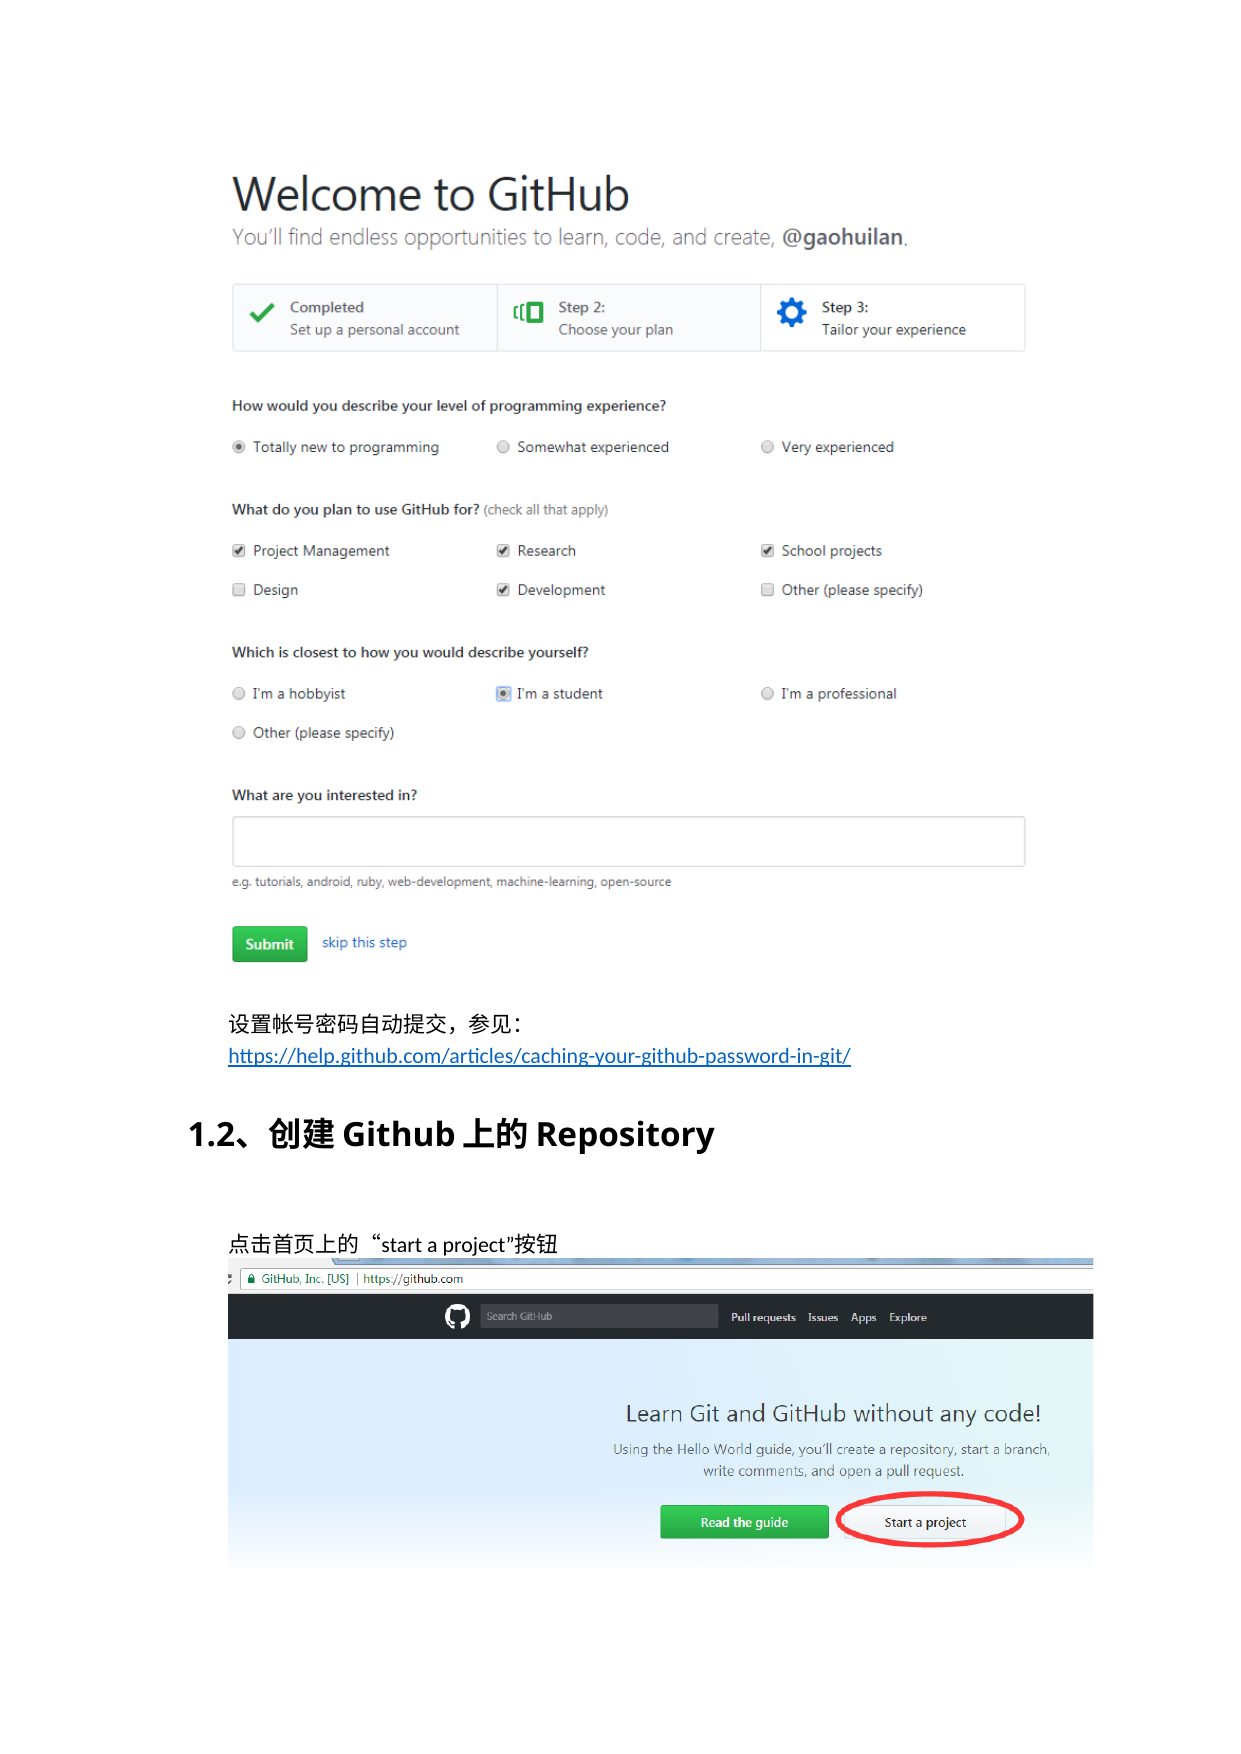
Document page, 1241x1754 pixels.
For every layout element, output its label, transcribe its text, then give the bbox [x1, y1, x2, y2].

list 设置帐号密码自动提交，参见： [228, 1007, 1053, 1039]
list https://help.github.com/articles/caching-your-github-password-in-git/ [228, 1039, 1053, 1072]
picture [187, 162, 1053, 996]
subtitle 创建Github上的Repository [187, 1099, 1053, 1164]
list 点击首页上的“start a project”按钮 [228, 1226, 1053, 1258]
picture [228, 1258, 1094, 1570]
